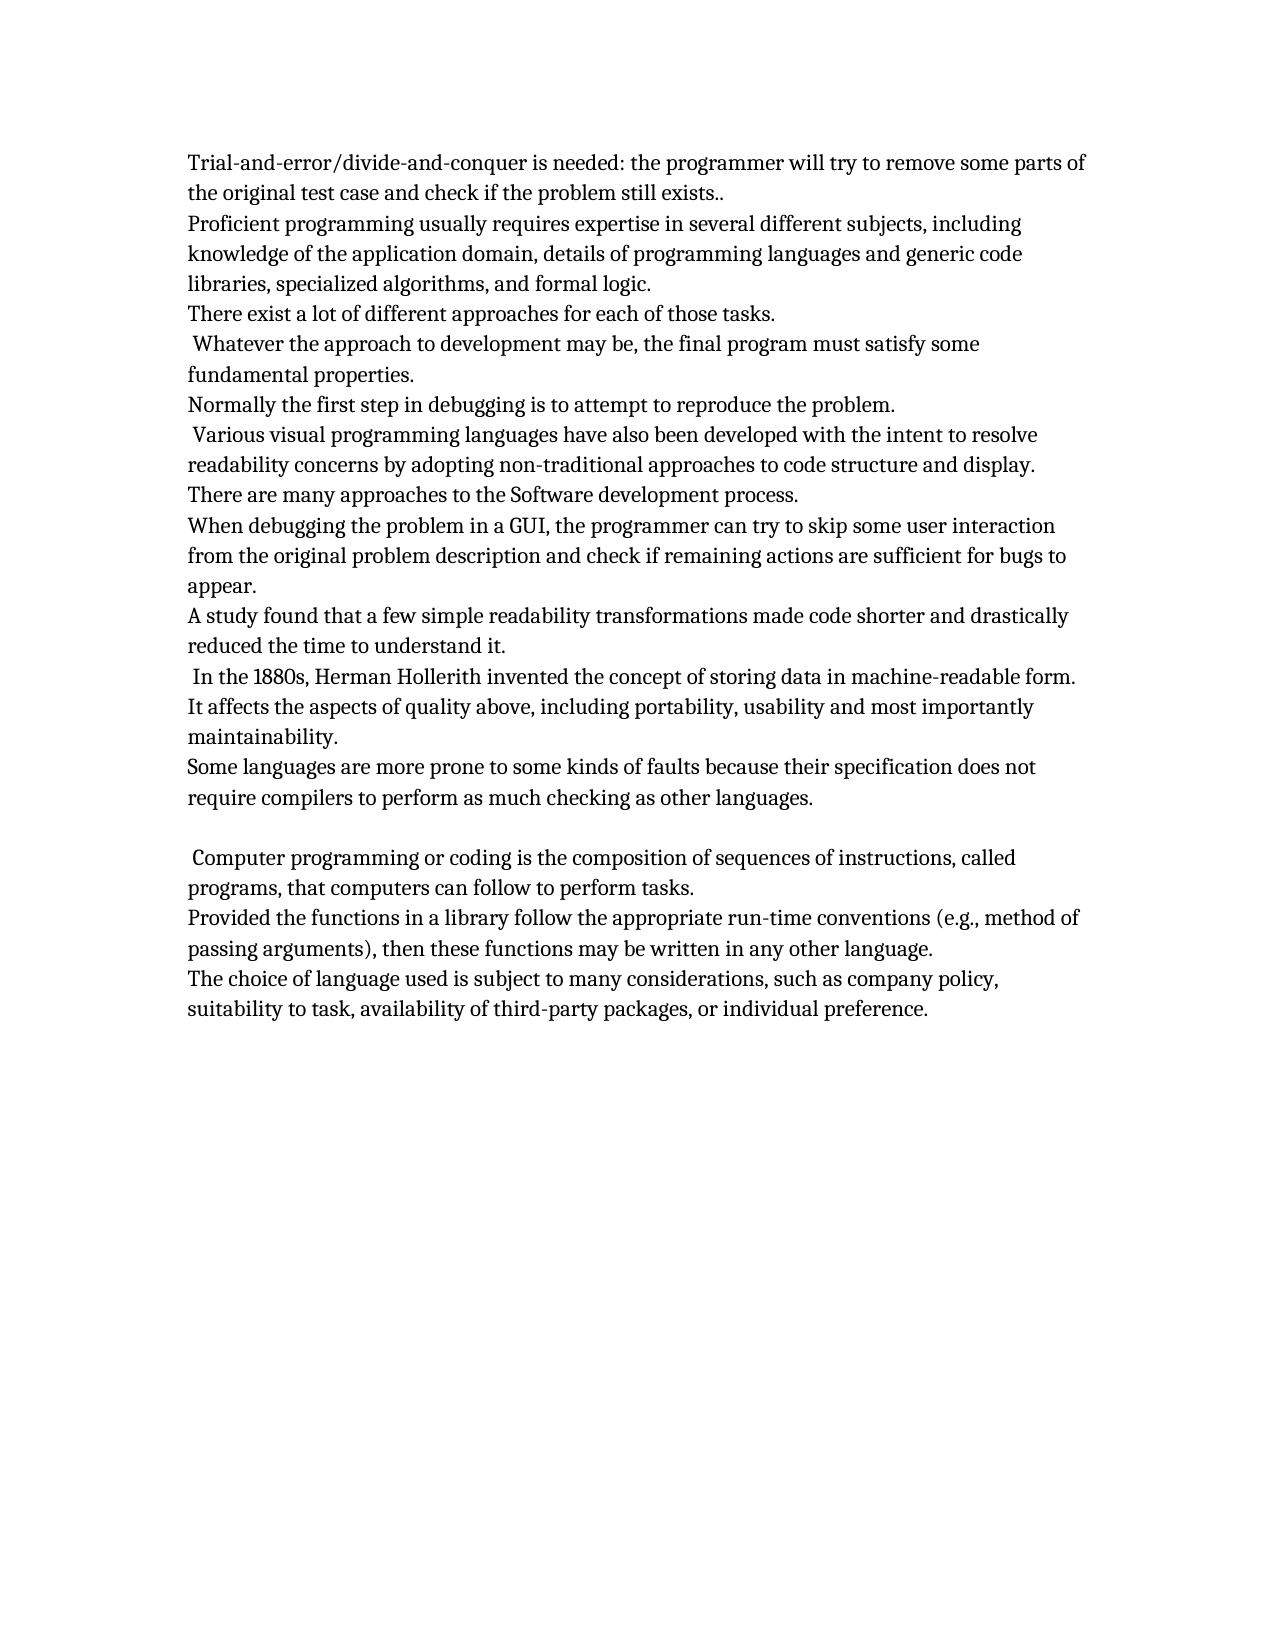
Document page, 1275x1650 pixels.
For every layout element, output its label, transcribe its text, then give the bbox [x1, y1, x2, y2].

text Trial-and-error/divide-and-conquer is needed: the programmer will try to remove some parts of the original test case and check if the problem still exists.. Proficient programming usually requires expertise in several different subjects, including knowledge of the application domain, details of programming languages and generic code libraries, specialized algorithms, and formal logic. There exist a lot of different approaches for each of those tasks. Whatever the approach to development may be, the final program must satisfy some fundamental properties. Normally the first step in debugging is to attempt to reproduce the problem. Various visual programming languages have also been developed with the intent to resolve readability concerns by adopting non-traditional approaches to code structure and display. There are many approaches to the Software development process. When debugging the problem in a GUI, the programmer can try to skip some user interaction from the original problem description and check if remaining actions are sufficient for bugs to appear. A study found that a few simple readability transformations made code shorter and drastically reduced the time to understand it. In the 1880s, Herman Hollerith invented the concept of storing data in machine-readable form. It affects the aspects of quality above, including portability, usability and most importantly maintainability. Some languages are more prone to some kinds of faults because their specification does not require compilers to perform as much checking as other languages. Computer programming or coding is the composition of sequences of instructions, called programs, that computers can follow to perform tasks. Provided the functions in a library follow the appropriate run-time conventions (e.g., method of passing arguments), then these functions may be written in any other language. The choice of language used is subject to many considerations, such as company policy, suitability to task, availability of third-party packages, or individual preference. [187, 150, 1087, 1022]
